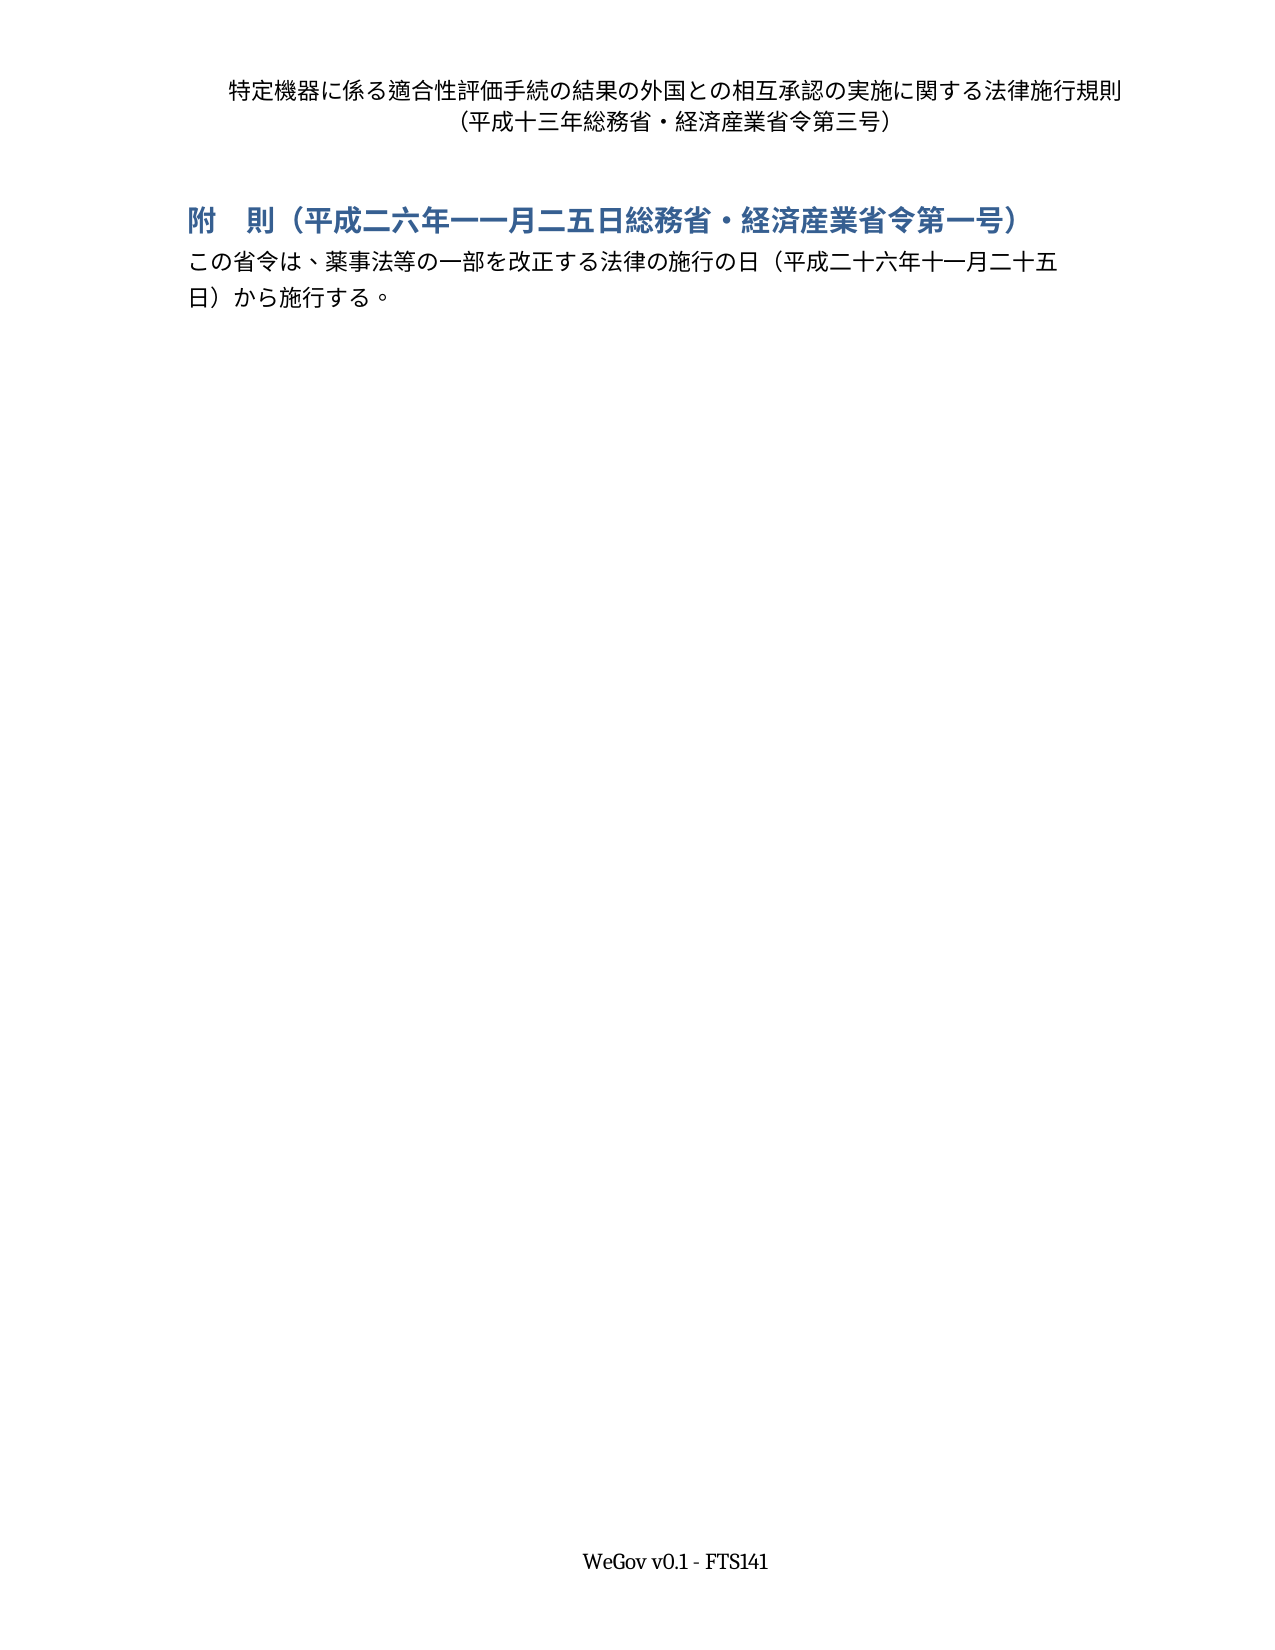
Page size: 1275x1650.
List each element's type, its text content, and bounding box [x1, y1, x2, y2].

text この省令は、薬事法等の一部を改正する法律の施行の日（平成二十六年十一月二十五日）から施行する。 [187, 246, 1087, 313]
subtitle 附 則（平成二六年一一月二五日総務省・経済産業省令第一号） [187, 200, 1087, 240]
